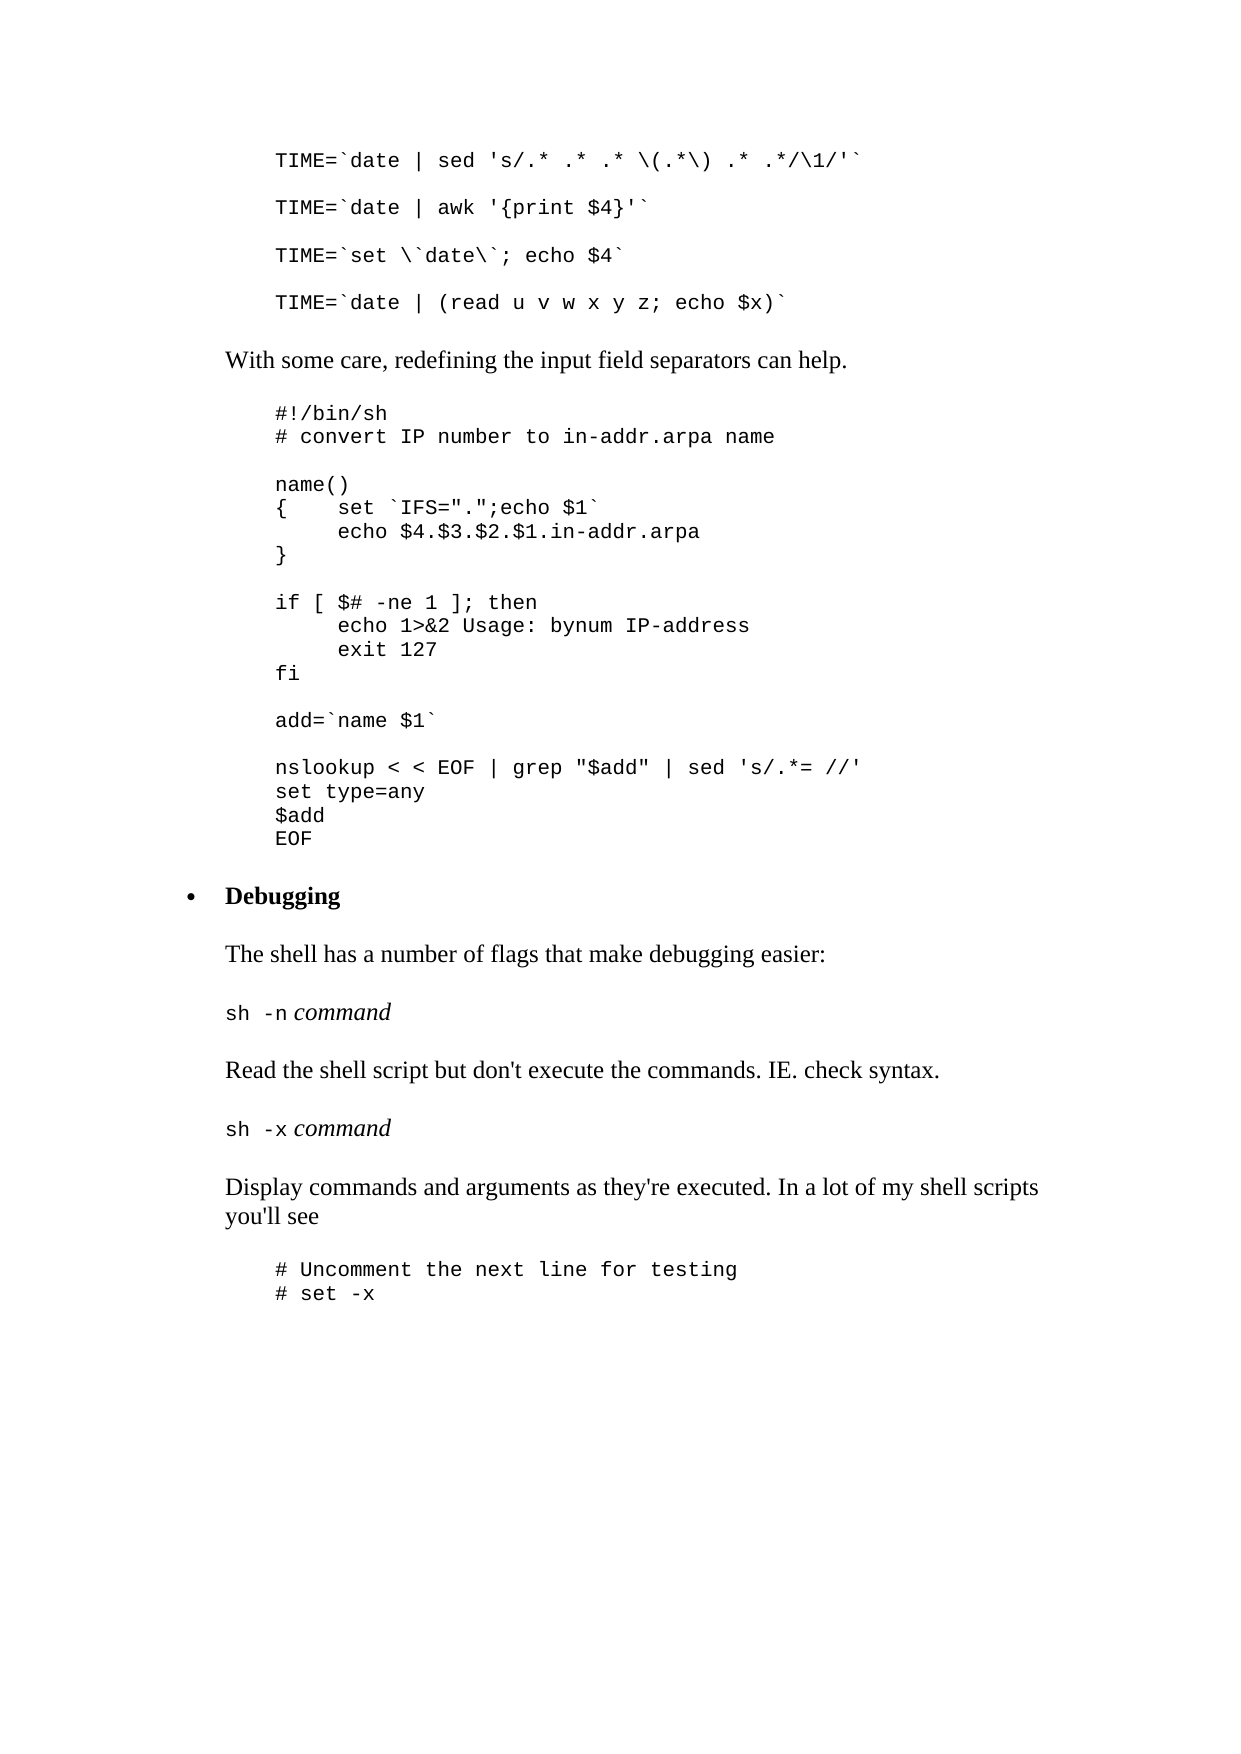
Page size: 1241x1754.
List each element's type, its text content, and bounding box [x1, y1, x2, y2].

text TIME=`date | sed 's/.* .* .* \(.*\) .* .*/\1/'` [225, 150, 1090, 174]
text echo 1>&2 Usage: bynum IP-address [225, 615, 1090, 639]
text # Uncomment the next line for testing [225, 1259, 1090, 1283]
text # set -x [225, 1283, 1090, 1306]
text } [225, 544, 1090, 568]
text TIME=`date | (read u v w x y z; echo $x)` [225, 292, 1090, 316]
text if [ $# -ne 1 ]; then [225, 592, 1090, 615]
list Debugging [187, 881, 1090, 910]
text Display commands and arguments as they're executed. In a lot of my shell scripts you'll see [225, 1172, 1090, 1230]
text TIME=`date | awk '{print $4}'` [225, 197, 1090, 221]
text $add [225, 804, 1090, 828]
text #!/bin/sh [225, 403, 1090, 426]
text { set `IFS=".";echo $1` [225, 497, 1090, 521]
text name() [225, 473, 1090, 497]
text exit 127 [225, 639, 1090, 663]
text Read the shell script but don't execute the commands. IE. check syntax. [225, 1056, 1090, 1084]
text sh -x command [225, 1113, 1090, 1143]
text add=`name $1` [225, 710, 1090, 734]
text echo $4.$3.$2.$1.in-addr.arpa [225, 521, 1090, 544]
text TIME=`set \`date\`; echo $4` [225, 244, 1090, 268]
text fi [225, 663, 1090, 686]
text set type=any [225, 781, 1090, 804]
text sh -n command [225, 997, 1090, 1026]
text # convert IP number to in-addr.arpa name [225, 426, 1090, 450]
text EOF [225, 828, 1090, 852]
text nslookup < < EOF | grep "$add" | sed 's/.*= //' [225, 757, 1090, 781]
text The shell has a number of flags that make debugging easier: [225, 939, 1090, 968]
text With some care, redefining the input field separators can help. [225, 345, 1090, 373]
